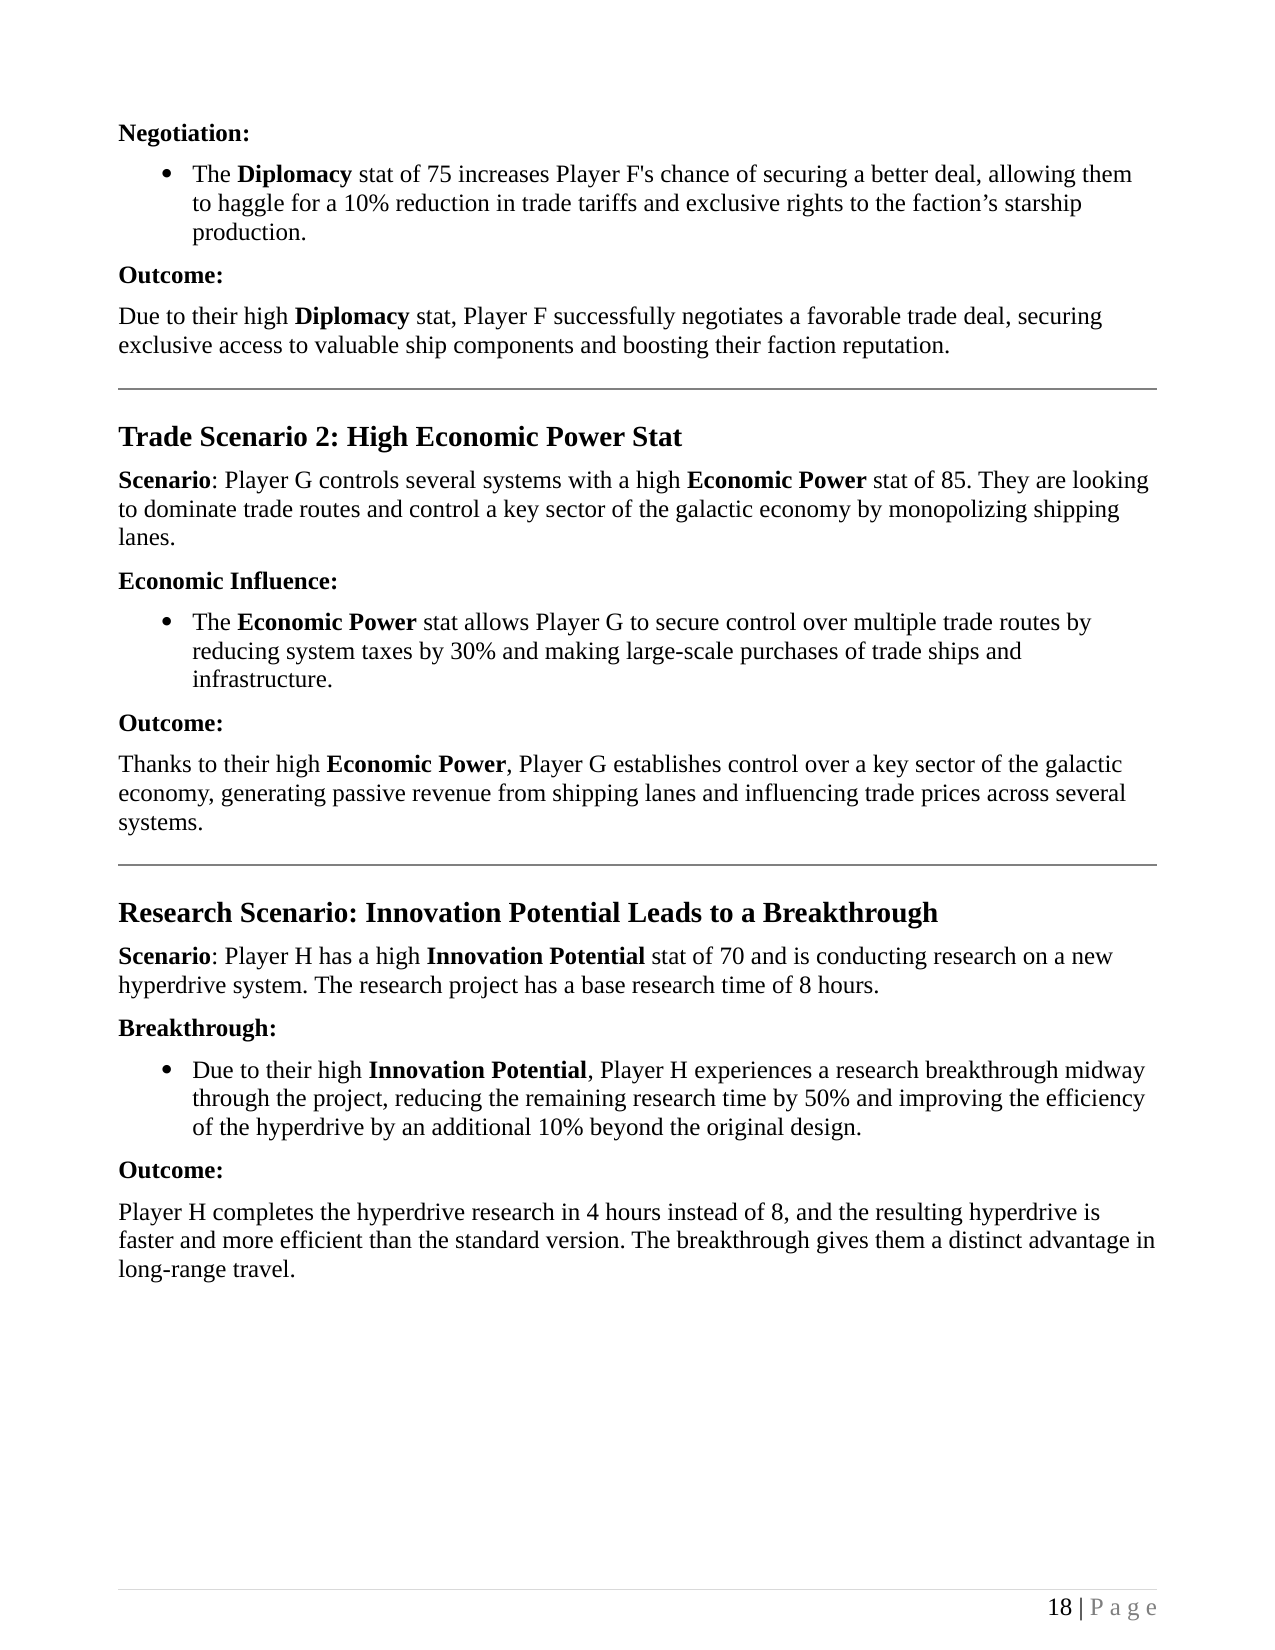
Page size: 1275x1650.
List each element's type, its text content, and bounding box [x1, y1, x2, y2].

subtitle Economic Influence: [118, 566, 1157, 594]
subtitle Negotiation: [118, 118, 1157, 147]
text Due to their high Diplomacy stat, Player F successfully negotiates a favorable trade deal, securing exclusive access to valuable ship components and boosting their faction reputation. [118, 301, 1157, 359]
subtitle Outcome: [118, 260, 1157, 289]
text Scenario: Player H has a high Innovation Potential stat of 70 and is conducting research on a new hyperdrive system. The research project has a base research time of 8 hours. [118, 941, 1157, 999]
subtitle Research Scenario: Innovation Potential Leads to a Breakthrough [118, 895, 1157, 929]
subtitle Trade Scenario 2: High Economic Power Stat [118, 419, 1157, 452]
subtitle Outcome: [118, 1156, 1157, 1184]
text Player H completes the hyperdrive research in 4 hours instead of 8, and the resulting hyperdrive is faster and more efficient than the standard version. The breakthrough gives them a distinct advantage in long-range travel. [118, 1197, 1157, 1283]
list The Economic Power stat allows Player G to secure control over multiple trade routes by reducing system taxes by 30% and making large-scale purchases of trade ships and infrastructure. [162, 607, 1157, 693]
text Thanks to their high Economic Power, Player G establishes control over a key sector of the galactic economy, generating passive revenue from shipping lanes and influencing trade prices across several systems. [118, 749, 1157, 835]
list The Diplomacy stat of 75 increases Player F's chance of securing a better deal, allowing them to haggle for a 10% reduction in trade tariffs and exclusive rights to the faction’s starship production. [162, 159, 1157, 246]
text Scenario: Player G controls several systems with a high Economic Power stat of 85. They are looking to dominate trade routes and control a key sector of the galactic economy by monopolizing shipping lanes. [118, 465, 1157, 551]
list Due to their high Innovation Potential, Player H experiences a research breakthrough midway through the project, reducing the remaining research time by 50% and improving the efficiency of the hyperdrive by an additional 10% beyond the original design. [162, 1055, 1157, 1141]
subtitle Outcome: [118, 708, 1157, 737]
subtitle Breakthrough: [118, 1013, 1157, 1042]
